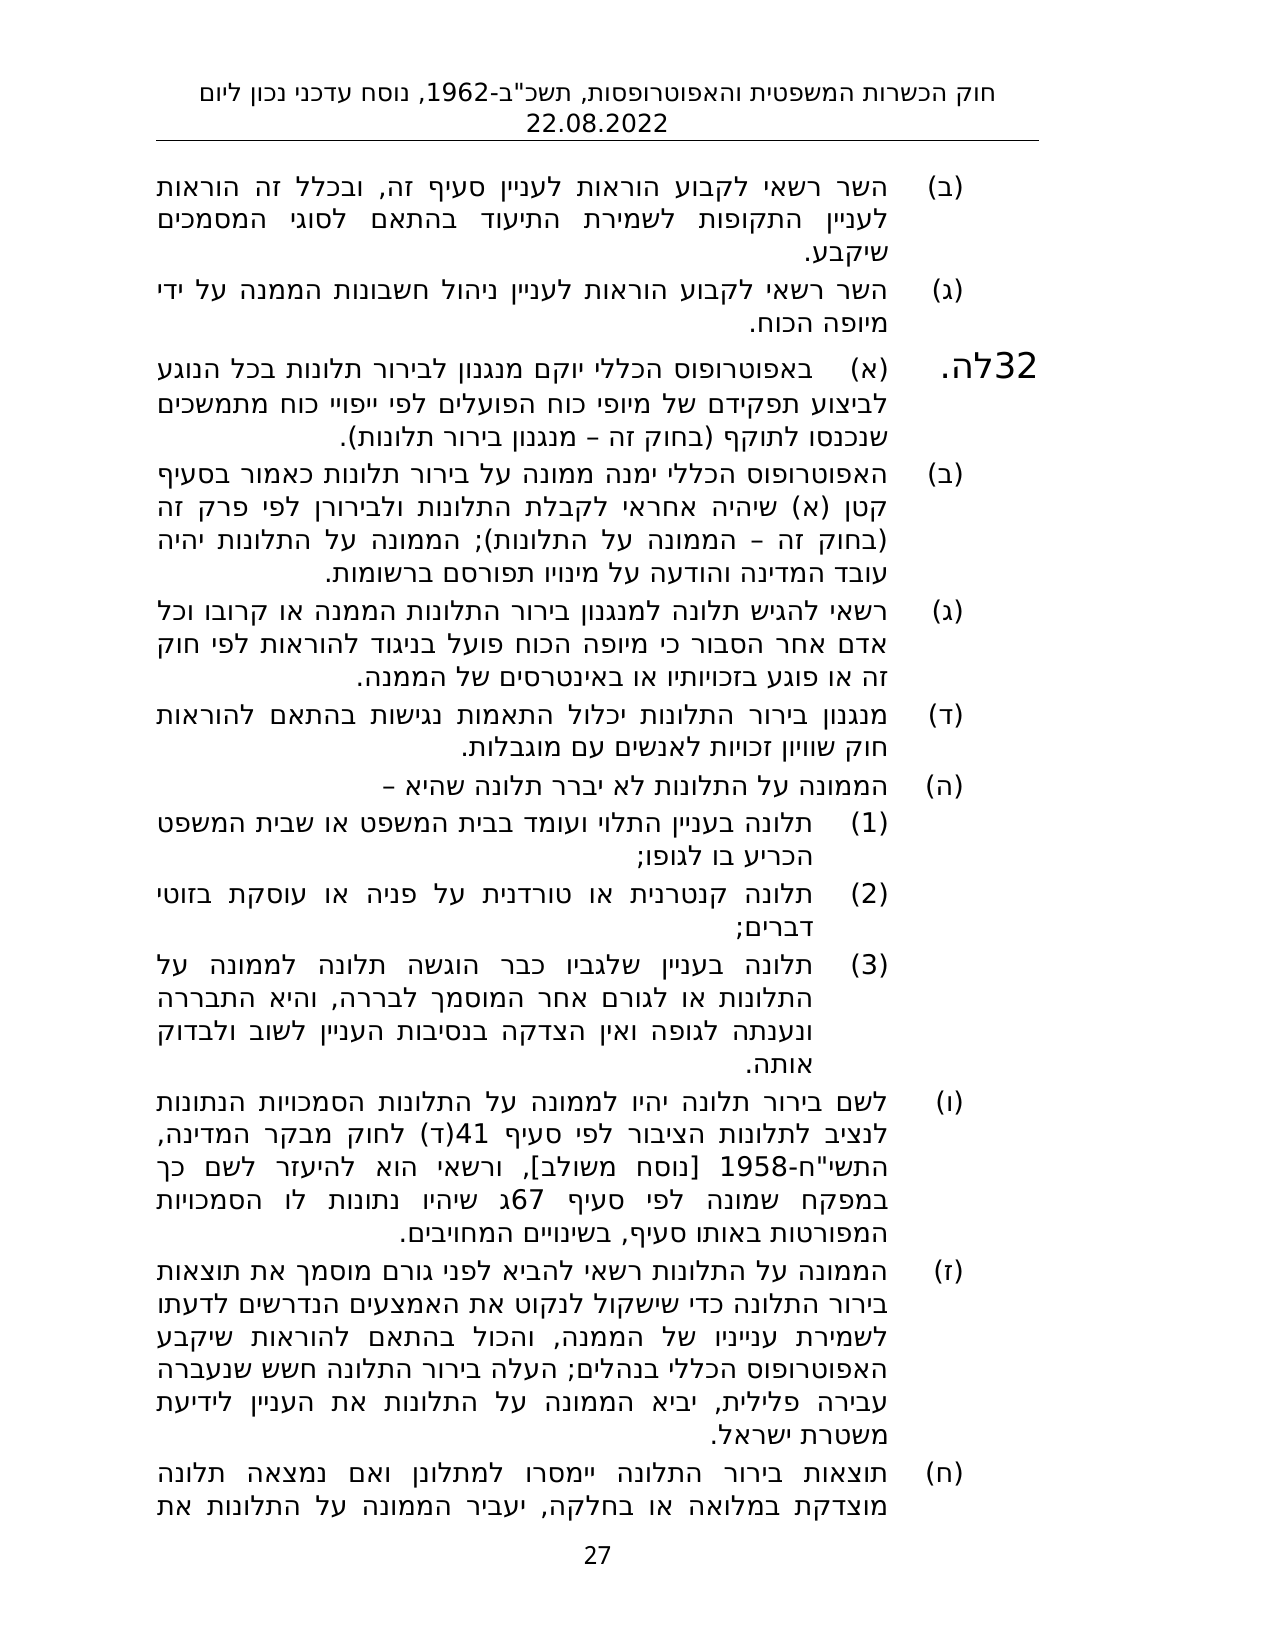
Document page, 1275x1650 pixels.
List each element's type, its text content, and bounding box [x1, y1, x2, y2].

text 32לה. (א) באפוטרופוס הכללי יוקם מנגנון לבירור תלונות בכל הנוגע לביצוע תפקידם של מיופי כוח הפועלים לפי ייפויי כוח מתמשכים שנכנסו לתוקף (בחוק זה – מנגנון בירור תלונות). [156, 828, 1039, 935]
text (ב) השר רשאי לקבוע הוראות לעניין סעיף זה, ובכלל זה הוראות לעניין התקופות לשמירת התיעוד בהתאם לסוגי המסמכים שיקבע. [156, 653, 964, 751]
text (ב) האפוטרופוס הכללי ימנה ממונה על בירור תלונות כאמור בסעיף קטן (א) שיהיה אחראי לקבלת התלונות ולבירורן לפי פרק זה (בחוק זה – הממונה על התלונות); הממונה על התלונות יהיה עובד המדינה והודעה על מינויו תפורסם ברשומות. [156, 941, 964, 1071]
text (ד) מנגנון בירור התלונות יכלול התאמות נגישות בהתאם להוראות חוק שוויון זכויות לאנשים עם מוגבלות. [156, 1181, 964, 1246]
text (1) תלונה בעניין התלוי ועומד בבית המשפט או שבית המשפט הכריע בו לגופו; [156, 1290, 889, 1355]
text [156, 1432, 889, 1496]
text (ג) רשאי להגיש תלונה למנגנון בירור התלונות הממנה או קרובו וכל אדם אחר הסבור כי מיופה הכוח פועל בניגוד להוראות לפי חוק זה או פוגע בזכויותיו או באינטרסים של הממנה. [156, 1078, 964, 1175]
text (ו) מיופה כוח רשאי לפנות לבית המשפט בבקשה למתן הוראות בקשר להנחיה מקדימה שיש קושי בביצועה או בבקשה לפעול לפי הנחיה מקדימה שהממנה מתנגד לביצועה, כדי שבית המשפט יקבע אם התקיימו לגביה הוראות סעיף קטן (ג) או (ד). [156, 177, 964, 307]
text 32לב. הנחיות מקדימות יהיו תקפות כל עוד לא בוטלו בידי נותנן בהתאם להוראות סעיף 32כג, בשינויים המחויבים, אלא אם כן קבע בית המשפט כי נוכח הנסיבות האמורות בסעיף 32לא אין מקום לפעול בהתאם להן. [156, 313, 1039, 420]
text (ה) הממונה על התלונות לא יברר תלונה שהיא – [156, 1252, 964, 1284]
text (2) תלונה קנטרנית או טורדנית על פניה או עוסקת בזוטי דברים; [156, 1361, 889, 1426]
text (ג) השר רשאי לקבוע הוראות לעניין ניהול חשבונות הממנה על ידי מיופה הכוח. [156, 757, 964, 822]
text 32לג. הוראות סימן זה לא יחולו על מתן הנחיות מקדימות למיופה כוח בקשר לטיפול רפואי בחולה הנוטה למות, כמשמעותן בחוק החולה הנוטה למות, התשס"ו-2005. [156, 427, 1039, 534]
text 32לד. (א) מיופה כוח ישמור תיעוד לגבי החלטות מהותיות שקיבל בשם הממנה ולגבי פעולות שפעל בענייניו וכן ישמור את חוות דעת המומחה לעניין הכניסה לתוקף. [156, 540, 1039, 647]
